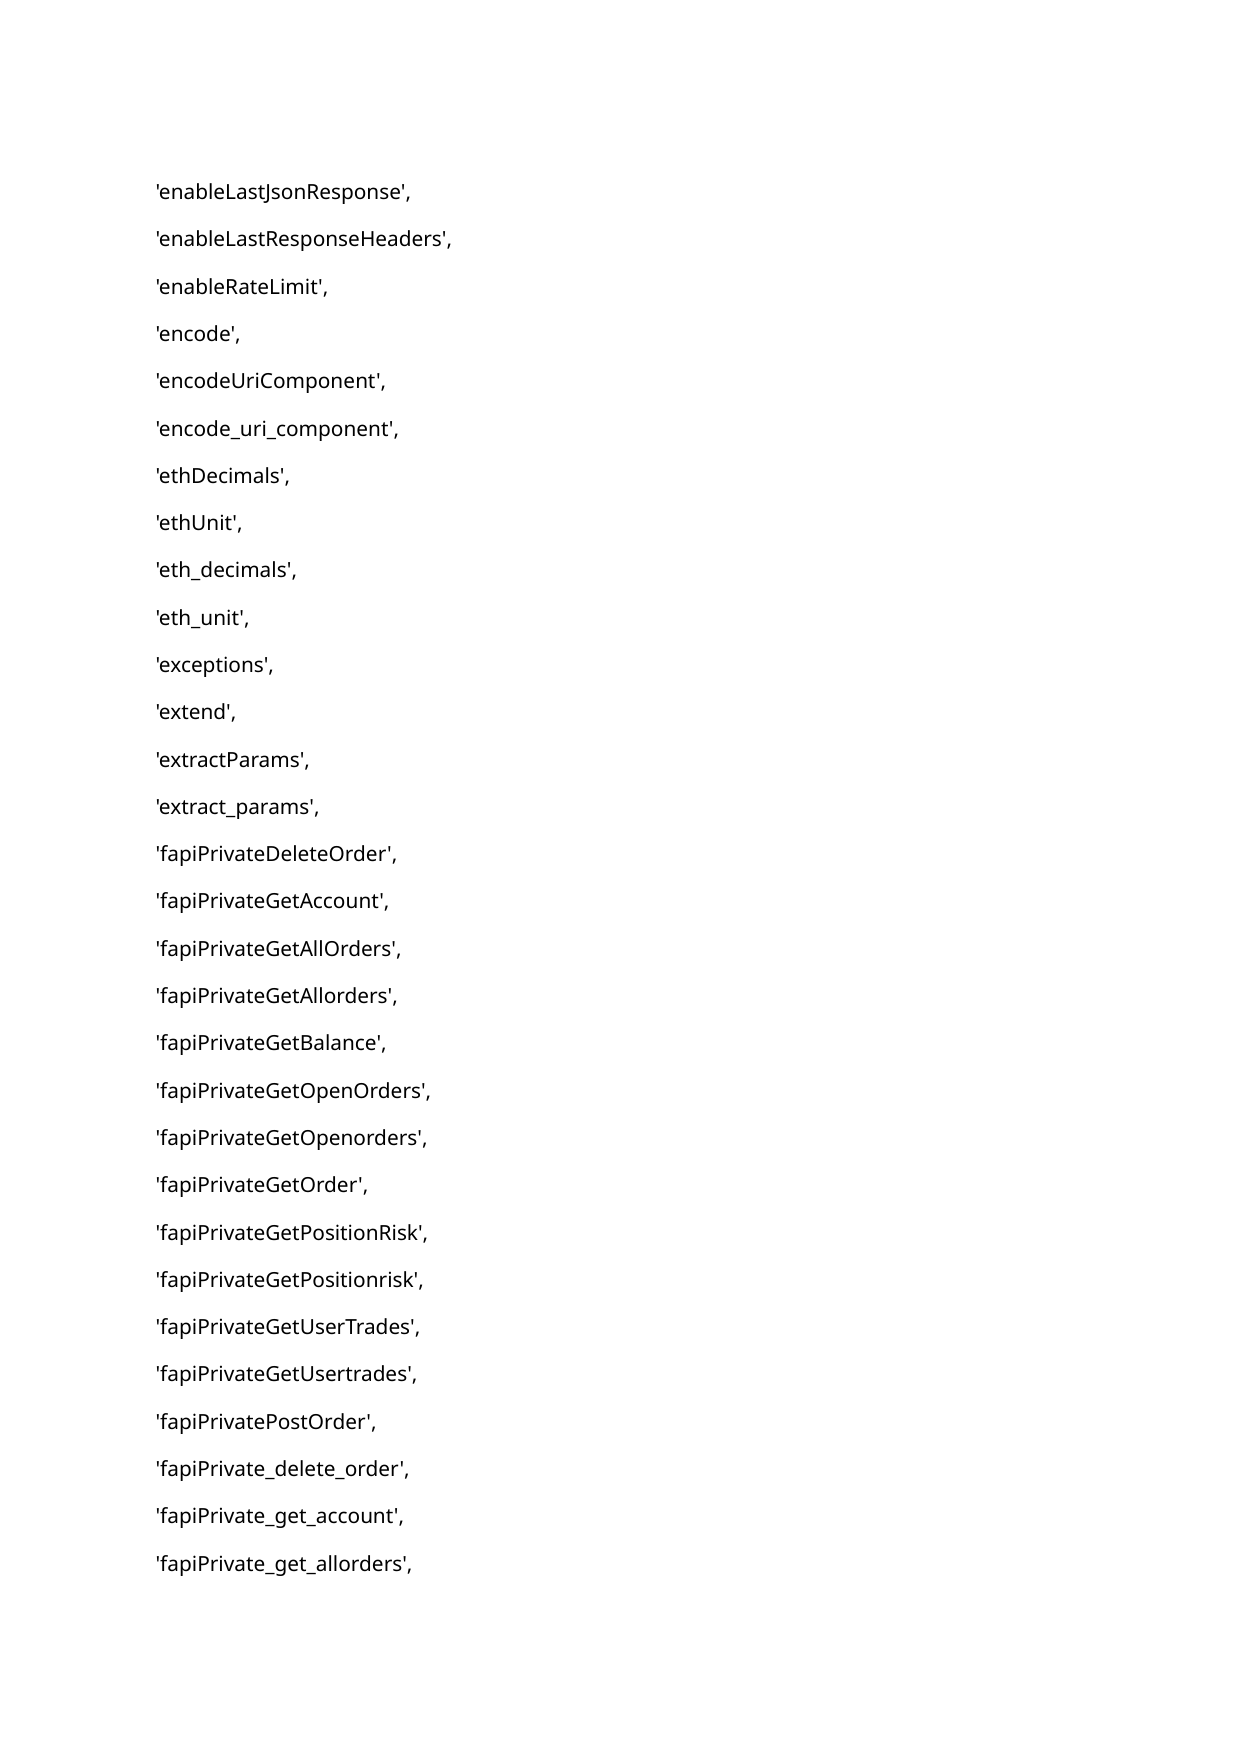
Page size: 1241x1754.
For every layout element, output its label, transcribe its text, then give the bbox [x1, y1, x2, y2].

text 'fapiPrivateGetUserTrades', [150, 1312, 1090, 1341]
text 'fapiPrivateGetUsertrades', [150, 1359, 1090, 1388]
text 'fapiPrivateGetAllOrders', [150, 934, 1090, 962]
text 'fapiPrivateGetPositionRisk', [150, 1218, 1090, 1246]
text 'fapiPrivate_get_account', [150, 1501, 1090, 1530]
text 'eth_decimals', [150, 556, 1090, 584]
text 'fapiPrivateDeleteOrder', [150, 839, 1090, 868]
text 'extractParams', [150, 745, 1090, 773]
text 'fapiPrivate_get_allorders', [150, 1549, 1090, 1577]
text 'fapiPrivateGetOpenOrders', [150, 1076, 1090, 1104]
text 'fapiPrivateGetBalance', [150, 1028, 1090, 1057]
text 'fapiPrivateGetOpenorders', [150, 1123, 1090, 1151]
text 'fapiPrivatePostOrder', [150, 1407, 1090, 1435]
text 'enableLastJsonResponse', [150, 177, 1090, 206]
text 'fapiPrivateGetOrder', [150, 1170, 1090, 1199]
text 'fapiPrivateGetAllorders', [150, 981, 1090, 1009]
text 'eth_unit', [150, 603, 1090, 631]
text 'extract_params', [150, 792, 1090, 820]
text 'fapiPrivateGetAccount', [150, 887, 1090, 915]
text 'enableLastResponseHeaders', [150, 224, 1090, 253]
text 'fapiPrivate_delete_order', [150, 1454, 1090, 1482]
text 'encode_uri_component', [150, 414, 1090, 442]
text 'enableRateLimit', [150, 272, 1090, 300]
text 'ethDecimals', [150, 461, 1090, 489]
text 'encodeUriComponent', [150, 366, 1090, 395]
text 'ethUnit', [150, 508, 1090, 537]
text 'extend', [150, 697, 1090, 726]
text 'fapiPrivateGetPositionrisk', [150, 1265, 1090, 1293]
text 'encode', [150, 319, 1090, 347]
text 'exceptions', [150, 650, 1090, 678]
